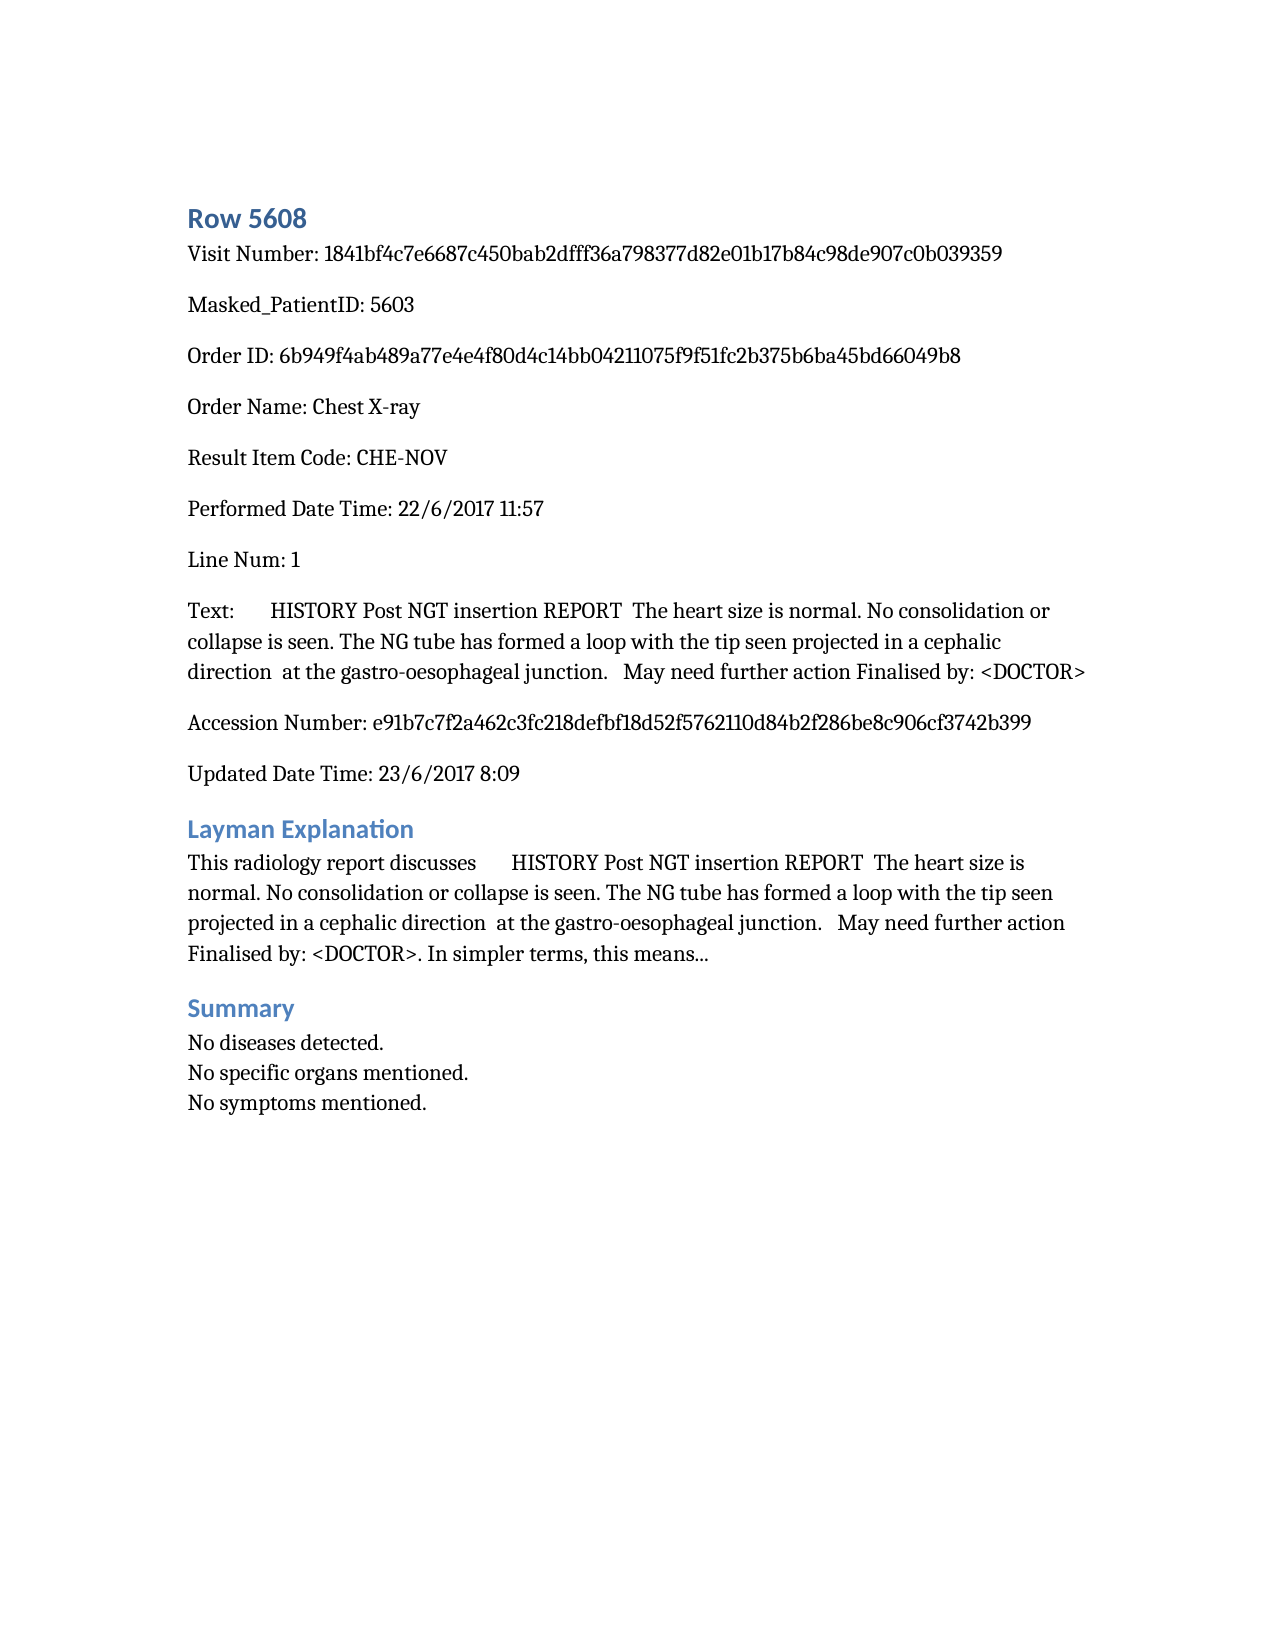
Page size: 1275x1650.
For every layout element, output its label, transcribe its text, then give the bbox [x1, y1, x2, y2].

text This radiology report discusses HISTORY Post NGT insertion REPORT The heart size is normal. No consolidation or collapse is seen. The NG tube has formed a loop with the tip seen projected in a cephalic direction at the gastro-oesophageal junction. May need further action Finalised by: <DOCTOR>. In simpler terms, this means... [187, 850, 1087, 967]
text Visit Number: 1841bf4c7e6687c450bab2dfff36a798377d82e01b17b84c98de907c0b039359 [187, 241, 1087, 267]
text Text: HISTORY Post NGT insertion REPORT The heart size is normal. No consolidation or collapse is seen. The NG tube has formed a loop with the tip seen projected in a cephalic direction at the gastro-oesophageal junction. May need further action Finalised by: <DOCTOR> [187, 598, 1087, 685]
text Order ID: 6b949f4ab489a77e4e4f80d4c14bb04211075f9f51fc2b375b6ba45bd66049b8 [187, 343, 1087, 369]
subtitle Summary [187, 991, 1087, 1024]
text No diseases detected. No specific organs mentioned. No symptoms mentioned. [187, 1029, 1087, 1116]
subtitle Row 5608 [187, 200, 1087, 236]
text Result Item Code: CHE-NOV [187, 445, 1087, 471]
subtitle Layman Explanation [187, 812, 1087, 845]
text Line Num: 1 [187, 547, 1087, 573]
text Performed Date Time: 22/6/2017 11:57 [187, 496, 1087, 522]
text Accession Number: e91b7c7f2a462c3fc218defbf18d52f5762110d84b2f286be8c906cf3742b399 [187, 710, 1087, 736]
text Order Name: Chest X-ray [187, 394, 1087, 420]
text Masked_PatientID: 5603 [187, 292, 1087, 318]
text Updated Date Time: 23/6/2017 8:09 [187, 761, 1087, 787]
